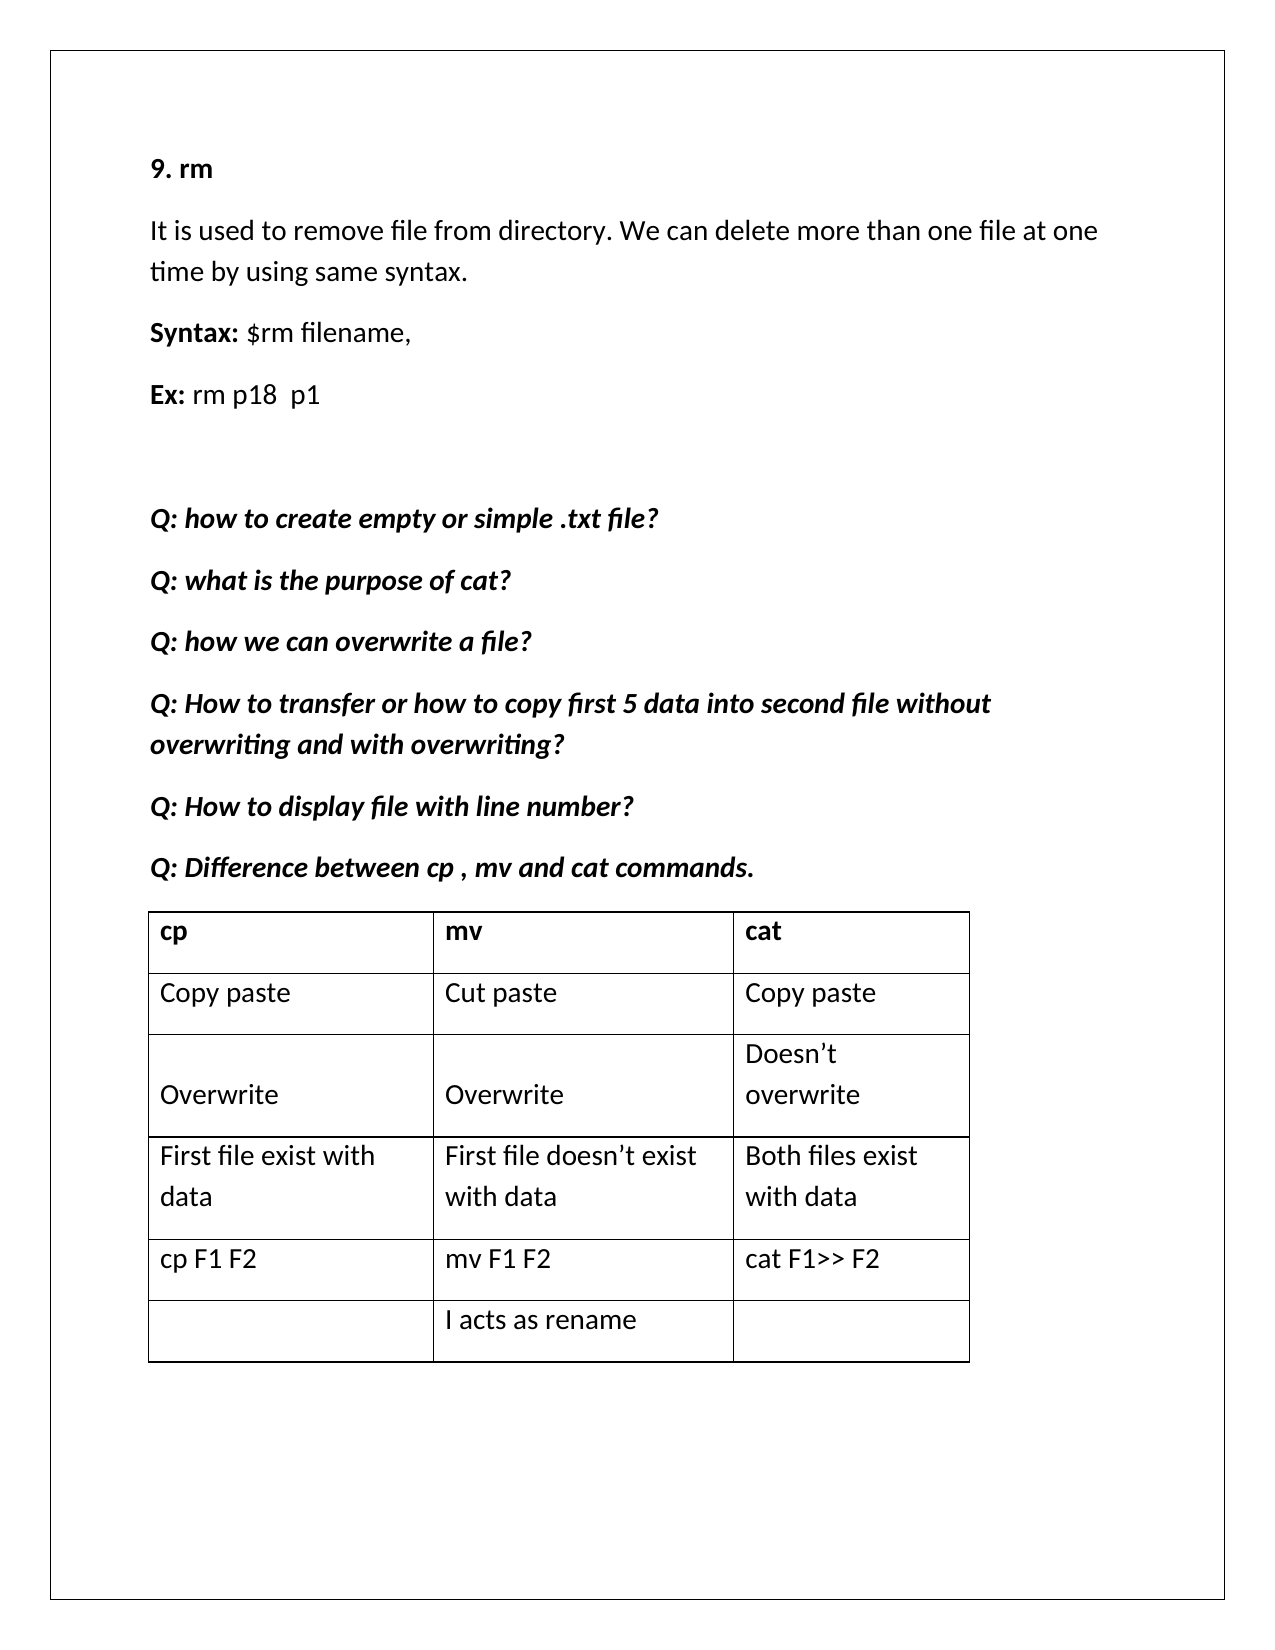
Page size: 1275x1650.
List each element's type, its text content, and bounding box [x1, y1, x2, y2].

text Ex: rm p18 p1 [150, 376, 1125, 412]
table_cell mv F1 F2 [434, 1240, 733, 1300]
text Syntax: $rm filename, [150, 314, 1125, 350]
table_header cat [734, 913, 969, 973]
table_header mv [434, 913, 733, 973]
table_cell Cut paste [434, 974, 733, 1034]
table_cell First file exist with data [149, 1138, 433, 1239]
table_cell First file doesn’t exist with data [434, 1138, 733, 1239]
text Q: how we can overwrite a file? [150, 623, 1125, 659]
table_header cp [149, 913, 433, 973]
table_cell Copy paste [734, 974, 969, 1034]
text It is used to remove file from directory. We can delete more than one file at one time by using same syntax. [150, 212, 1125, 288]
table_cell [149, 1301, 433, 1361]
text Q: Difference between cp , mv and cat commands. [150, 849, 1125, 885]
table_cell Overwrite [149, 1035, 433, 1136]
table_cell Both files exist with data [734, 1138, 969, 1239]
table_cell cat F1>> F2 [734, 1240, 969, 1300]
table_cell [734, 1301, 969, 1361]
table_cell Copy paste [149, 974, 433, 1034]
table_cell cp F1 F2 [149, 1240, 433, 1300]
text Q: what is the purpose of cat? [150, 562, 1125, 597]
text Q: how to create empty or simple .txt file? [150, 500, 1125, 535]
table_cell I acts as rename [434, 1301, 733, 1361]
table_cell Doesn’t overwrite [734, 1035, 969, 1136]
table_cell Overwrite [434, 1035, 733, 1136]
text 9. rm [150, 150, 1125, 186]
text Q: How to transfer or how to copy first 5 data into second file without overwriting and with overwriting? [150, 685, 1125, 762]
text Q: How to display file with line number? [150, 788, 1125, 823]
